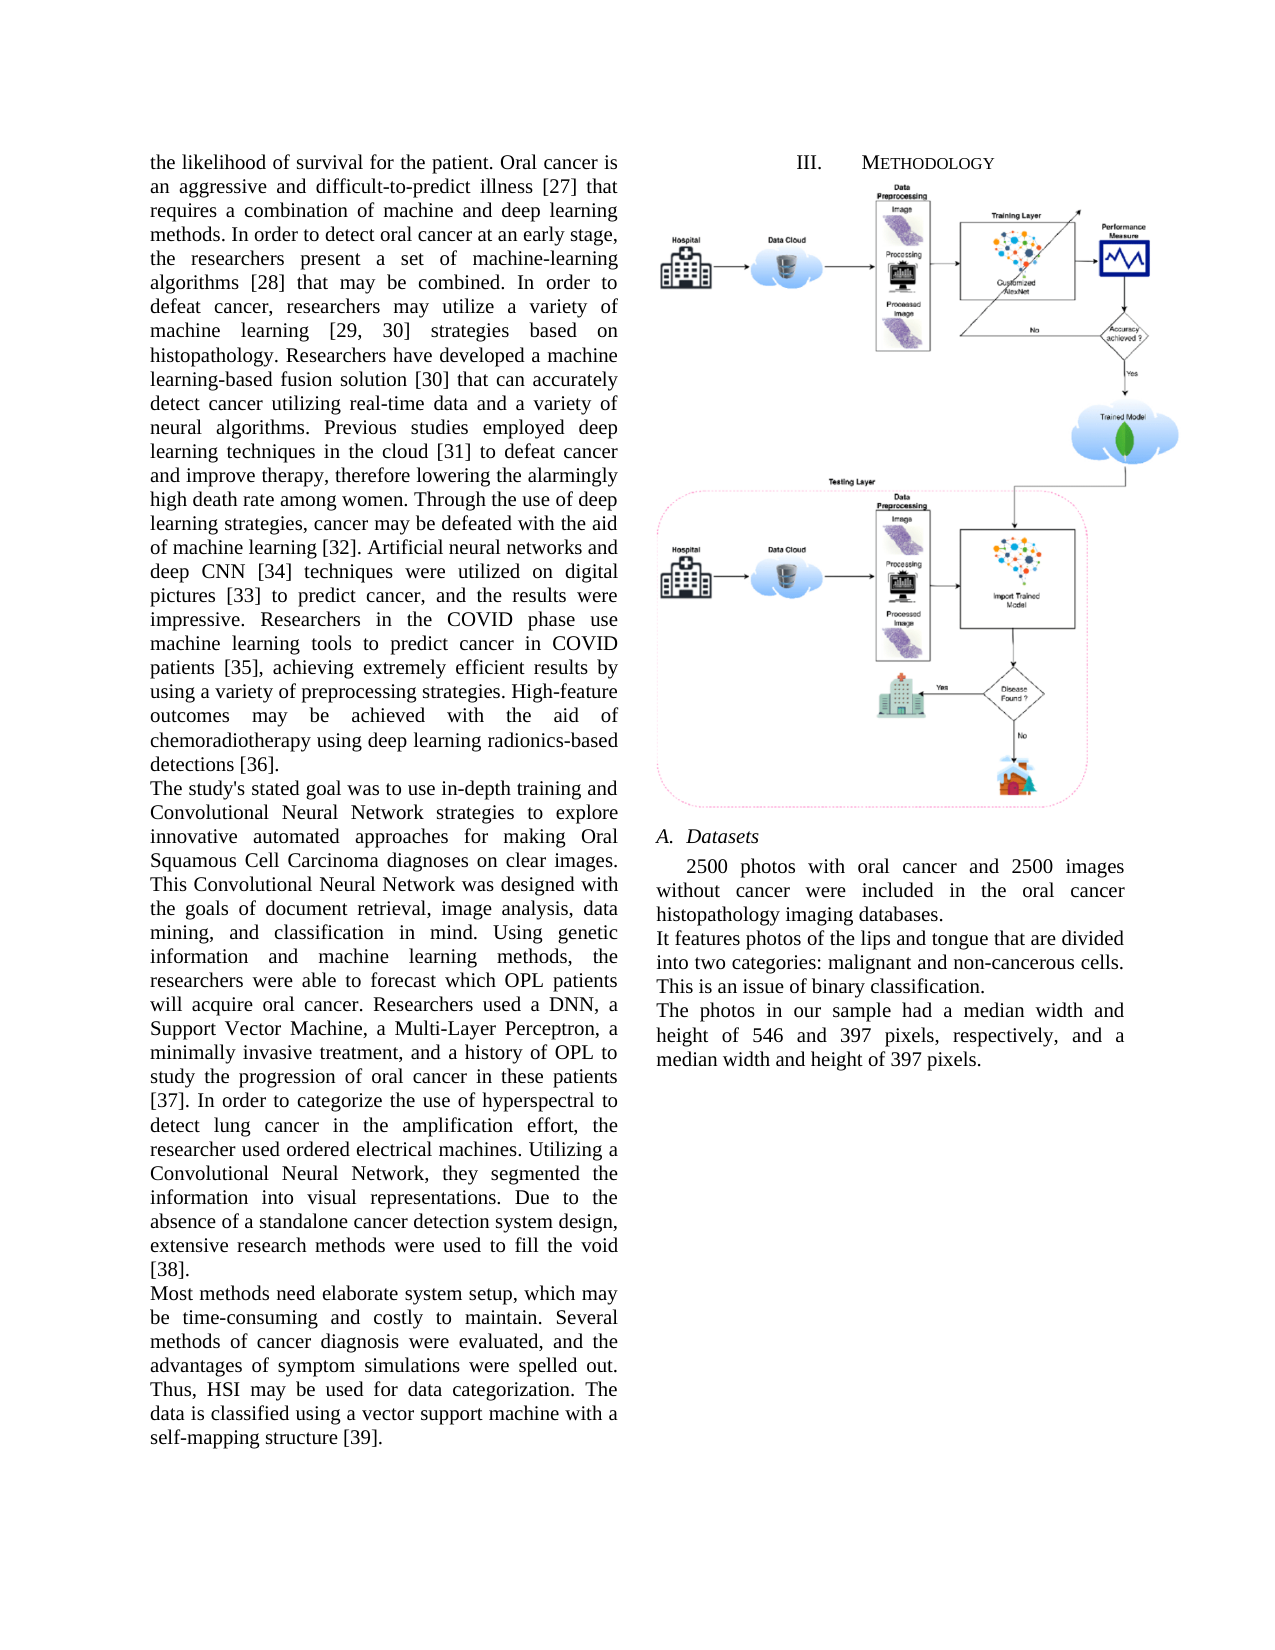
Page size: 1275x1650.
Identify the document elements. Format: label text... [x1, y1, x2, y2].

picture [656, 182, 1182, 808]
text 2500 photos with oral cancer and 2500 images without cancer were included in the oral cancer histopathology imaging databases. [656, 854, 1125, 926]
text Most methods need elaborate system setup, which may be time-consuming and costly to maintain. Several methods of cancer diagnosis were evaluated, and the advantages of symptom simulations were spelled out. Thus, HSI may be used for data categorization. The data is classified using a vector support machine with a self-mapping structure [39]. [150, 1281, 619, 1449]
text The photos in our sample had a median width and height of 546 and 397 pixels, respectively, and a median width and height of 397 pixels. [656, 998, 1125, 1071]
subtitle Datasets [656, 824, 1125, 848]
text It features photos of the lips and tongue that are divided into two categories: malignant and non-cancerous cells. This is an issue of binary classification. [656, 926, 1125, 998]
subtitle Methodology [656, 150, 1125, 174]
text The study's stated goal was to use in-depth training and Convolutional Neural Network strategies to explore innovative automated approaches for making Oral Squamous Cell Carcinoma diagnoses on clear images. This Convolutional Neural Network was designed with the goals of document retrieval, image analysis, data mining, and classification in mind. Using genetic information and machine learning methods, the researchers were able to forecast which OPL patients will acquire oral cancer. Researchers used a DNN, a Support Vector Machine, a Multi-Layer Perceptron, a minimally invasive treatment, and a history of OPL to study the progression of oral cancer in these patients [37]. In order to categorize the use of hyperspectral to detect lung cancer in the amplification effort, the researcher used ordered electrical machines. Utilizing a Convolutional Neural Network, they segmented the information into visual representations. Due to the absence of a standalone cancer detection system design, extensive research methods were used to fill the void [38]. [150, 776, 619, 1281]
